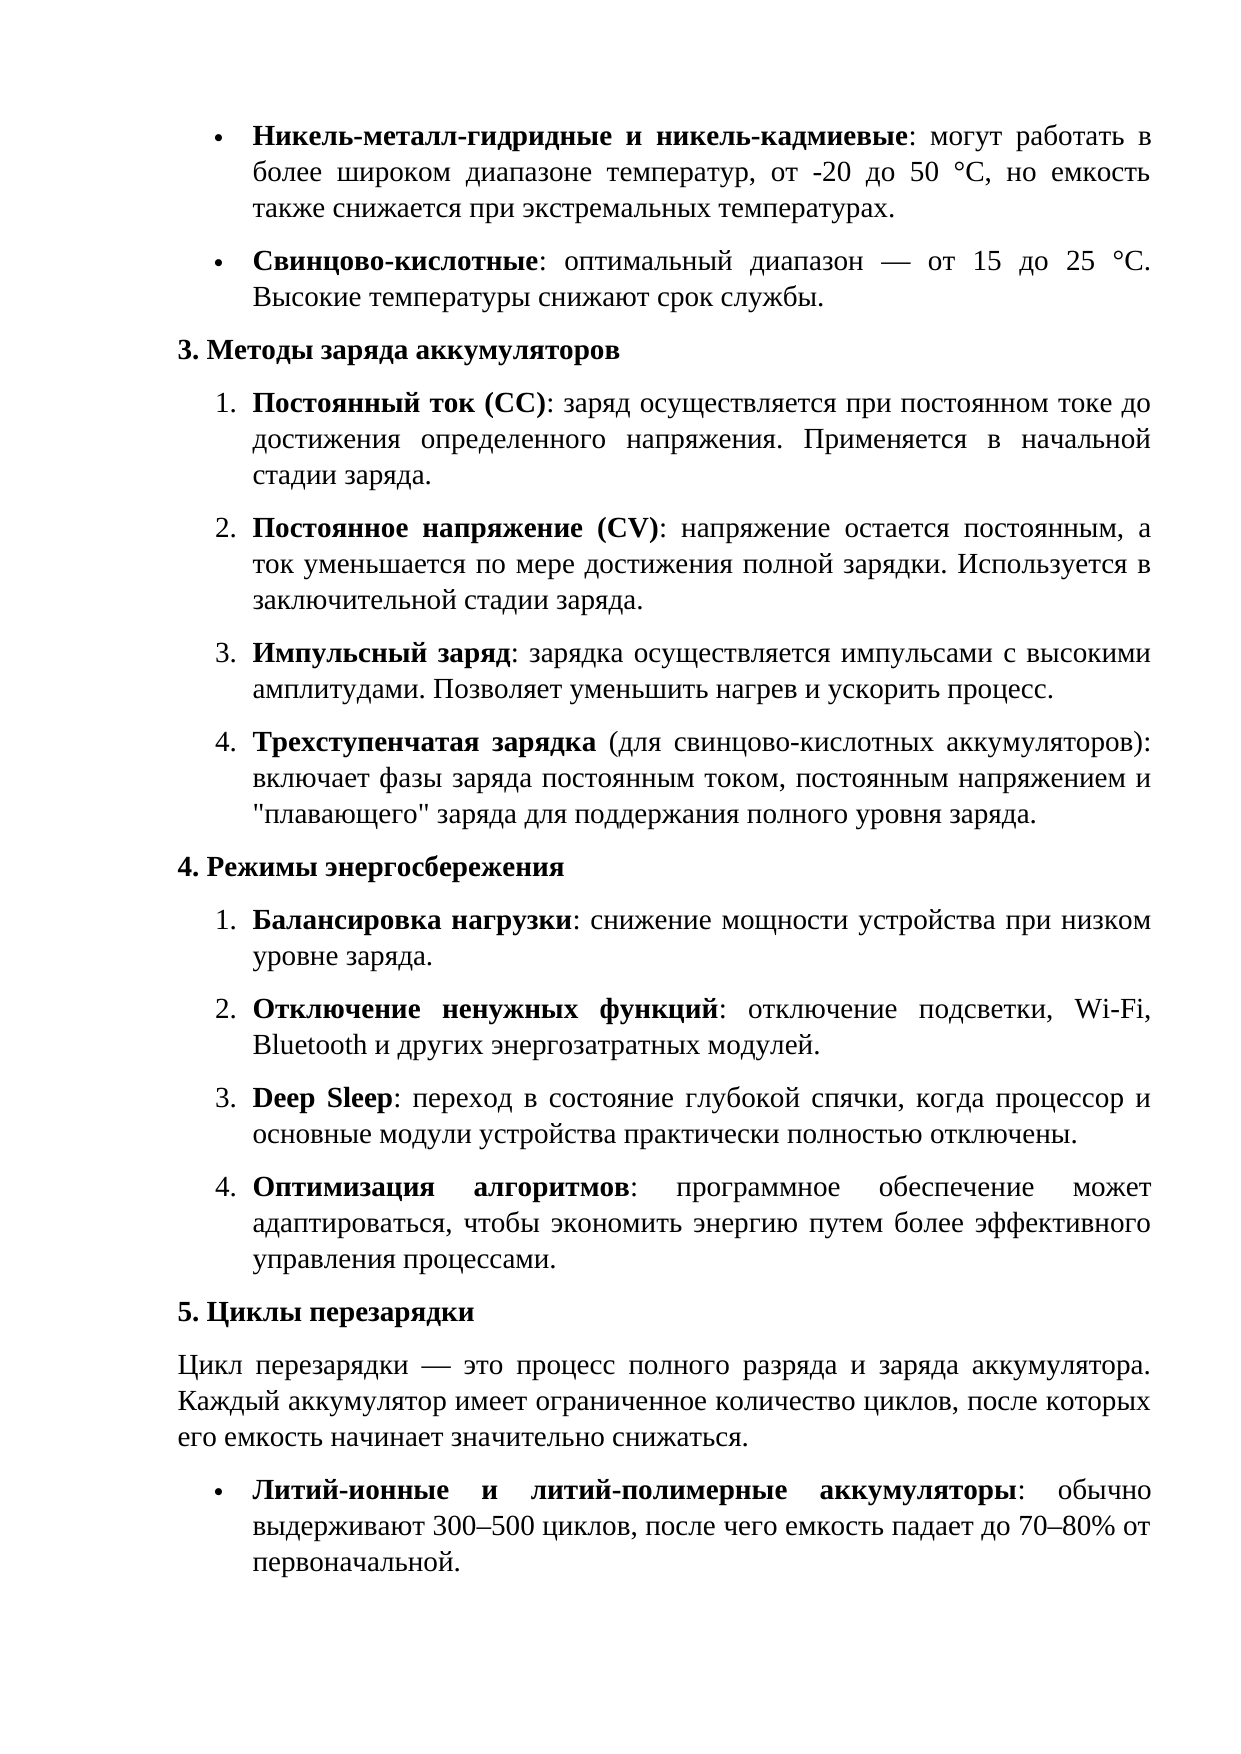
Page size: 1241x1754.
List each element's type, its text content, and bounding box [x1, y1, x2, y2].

text 3. Методы заряда аккумуляторов [177, 332, 1152, 366]
text 4. Режимы энергосбережения [177, 849, 1152, 883]
list Постоянное напряжение (CV): напряжение остается постоянным, а ток уменьшается по мере достижения полной зарядки. Используется в заключительной стадии заряда. [215, 510, 1152, 616]
list Deep Sleep: переход в состояние глубокой спячки, когда процессор и основные модули устройства практически полностью отключены. [215, 1080, 1152, 1150]
list Отключение ненужных функций: отключение подсветки, Wi-Fi, Bluetooth и других энергозатратных модулей. [215, 991, 1152, 1061]
list Импульсный заряд: зарядка осуществляется импульсами с высокими амплитудами. Позволяет уменьшить нагрев и ускорить процесс. [215, 635, 1152, 705]
list Оптимизация алгоритмов: программное обеспечение может адаптироваться, чтобы экономить энергию путем более эффективного управления процессами. [215, 1169, 1152, 1275]
list Постоянный ток (CC): заряд осуществляется при постоянном токе до достижения определенного напряжения. Применяется в начальной стадии заряда. [215, 385, 1152, 491]
list Литий-ионные и литий-полимерные аккумуляторы: обычно выдерживают 300–500 циклов, после чего емкость падает до 70–80% от первоначальной. [215, 1472, 1152, 1578]
list Балансировка нагрузки: снижение мощности устройства при низком уровне заряда. [215, 902, 1152, 972]
list Свинцово-кислотные: оптимальный диапазон — от 15 до 25 °C. Высокие температуры снижают срок службы. [215, 243, 1152, 313]
list Трехступенчатая зарядка (для свинцово-кислотных аккумуляторов): включает фазы заряда постоянным током, постоянным напряжением и "плавающего" заряда для поддержания полного уровня заряда. [215, 724, 1152, 830]
text 5. Циклы перезарядки [177, 1294, 1152, 1328]
text Цикл перезарядки — это процесс полного разряда и заряда аккумулятора. Каждый аккумулятор имеет ограниченное количество циклов, после которых его емкость начинает значительно снижаться. [177, 1347, 1152, 1453]
list Никель-металл-гидридные и никель-кадмиевые: могут работать в более широком диапазоне температур, от -20 до 50 °C, но емкость также снижается при экстремальных температурах. [215, 118, 1152, 224]
